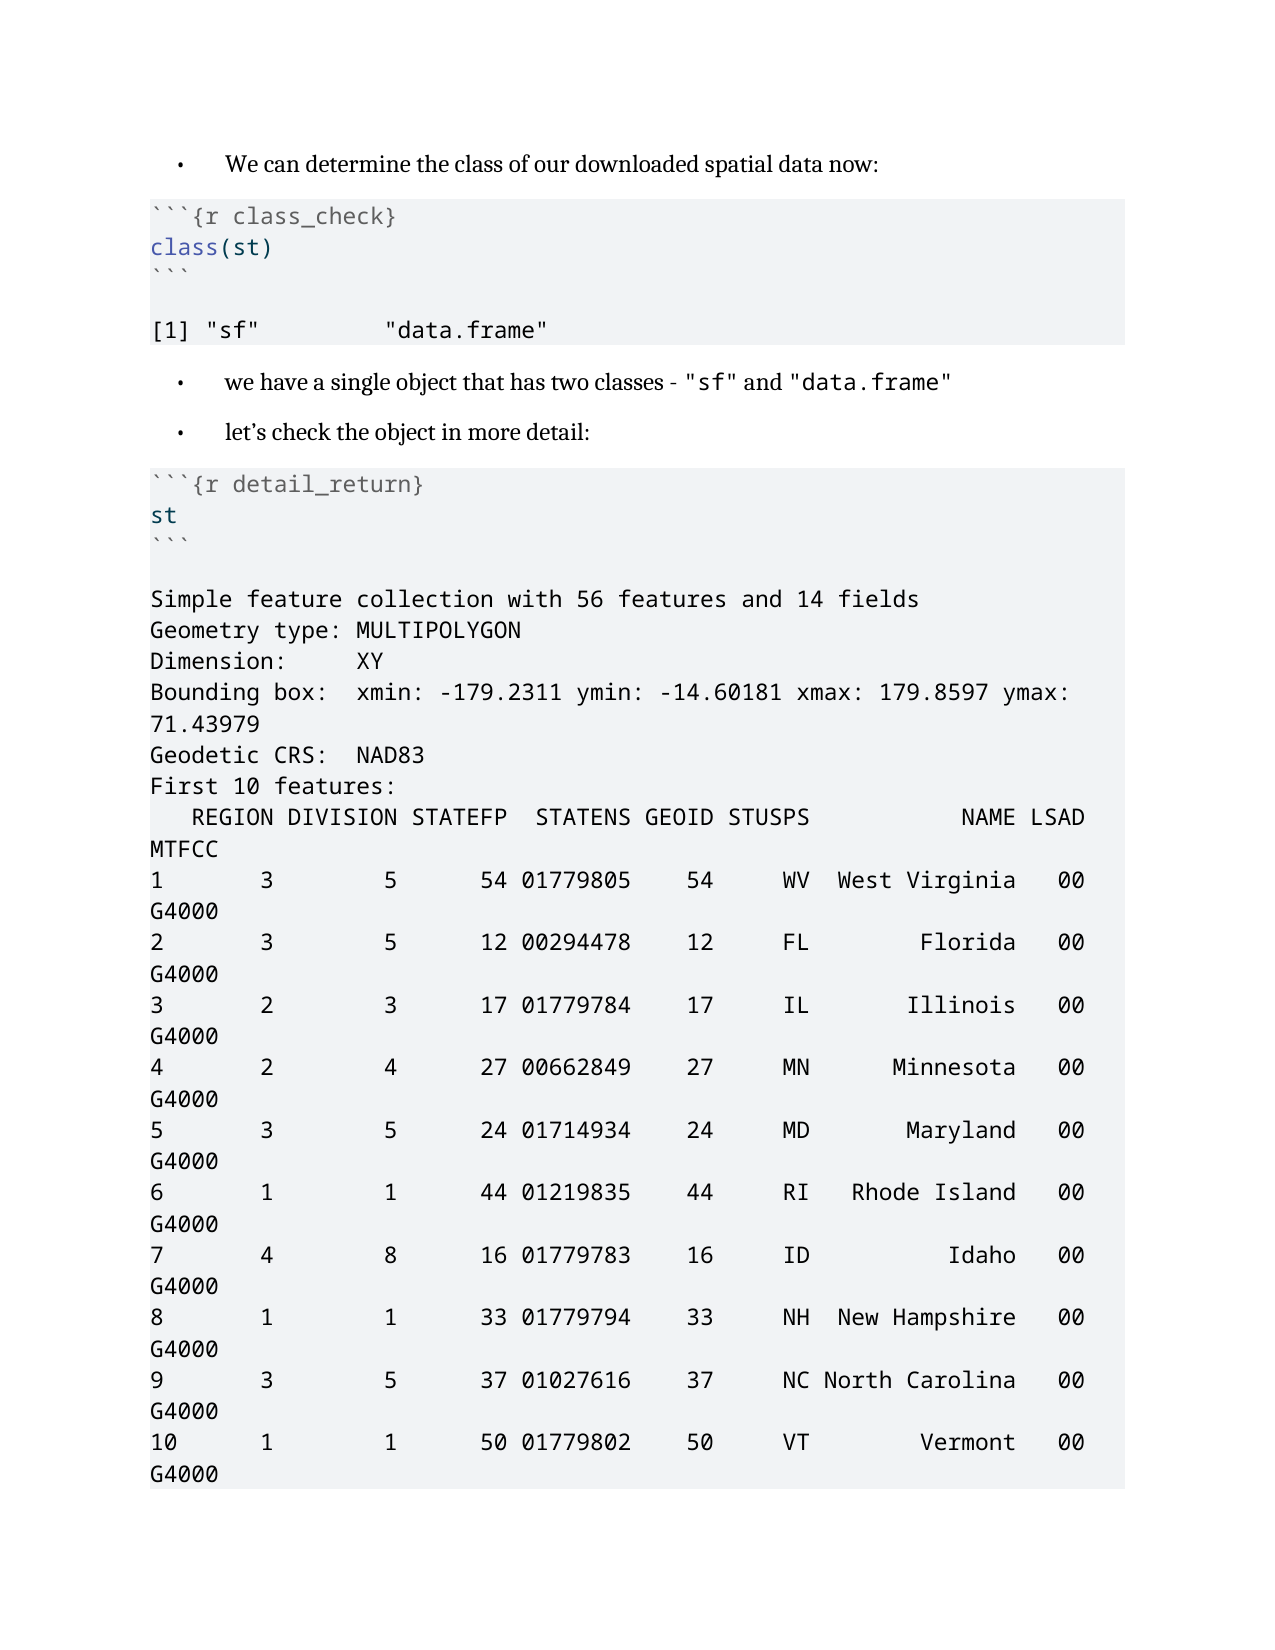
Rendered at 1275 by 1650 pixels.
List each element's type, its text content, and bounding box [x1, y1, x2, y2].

list we have a single object that has two classes - "sf" and "data.frame" [175, 366, 1125, 397]
text ```{r detail_return} st ``` [177, 468, 1125, 562]
list We can determine the class of our downloaded spatial data now: [175, 150, 1125, 179]
list let’s check the object in more detail: [175, 418, 1125, 447]
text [150, 582, 1125, 1489]
text [1] "sf" "data.frame" [150, 314, 1125, 345]
text ```{r class_check} class(st) ``` [150, 199, 1125, 293]
